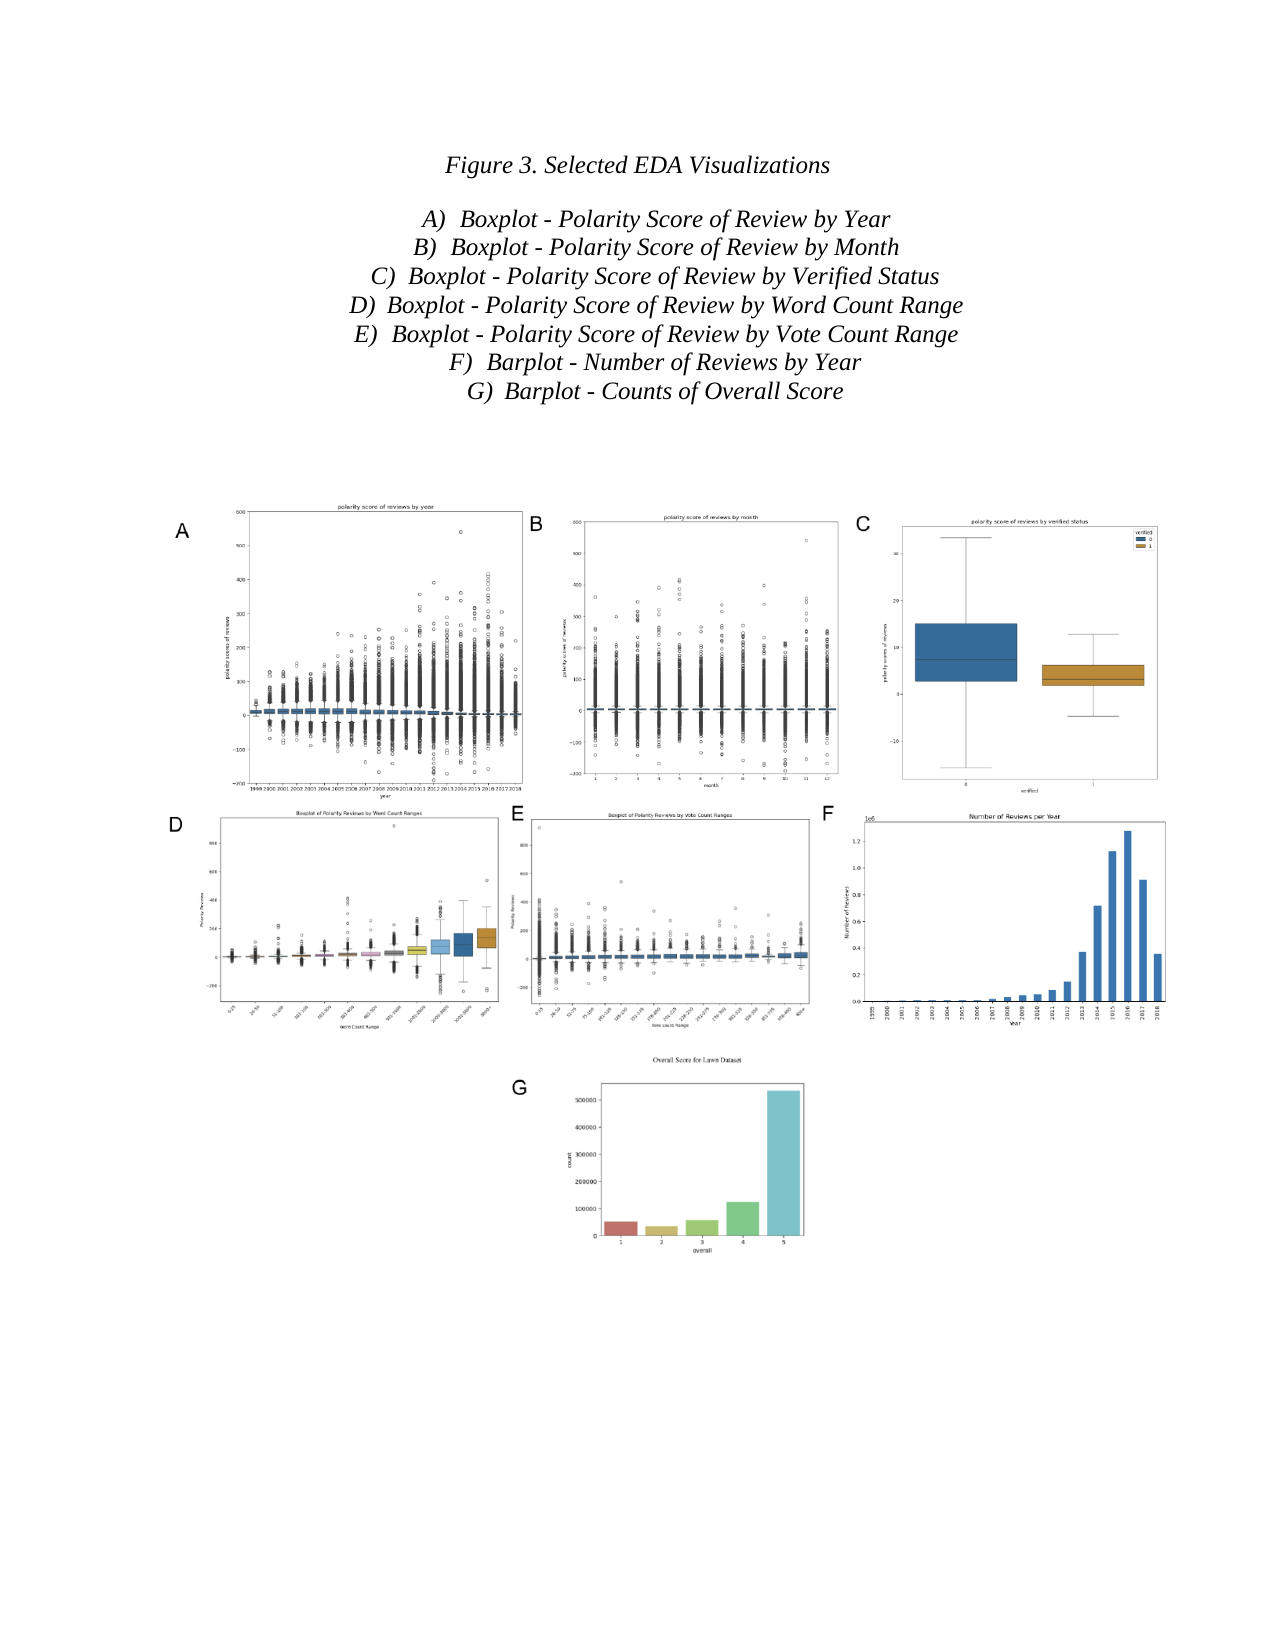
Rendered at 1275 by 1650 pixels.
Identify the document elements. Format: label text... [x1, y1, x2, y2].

list Boxplot - Polarity Score of Review by Month [187, 232, 1125, 261]
list Boxplot - Polarity Score of Review by Verified Status [187, 261, 1125, 290]
list Boxplot - Polarity Score of Review by Year [187, 204, 1125, 232]
list Boxplot - Polarity Score of Review by Vote Count Range [187, 319, 1125, 347]
list Barplot - Counts of Overall Score [187, 376, 1125, 405]
picture [150, 483, 1239, 1274]
list Boxplot - Polarity Score of Review by Word Count Range [187, 290, 1125, 319]
text Figure 3. Selected EDA Visualizations [150, 150, 1125, 179]
list Barplot - Number of Reviews by Year [187, 347, 1125, 376]
